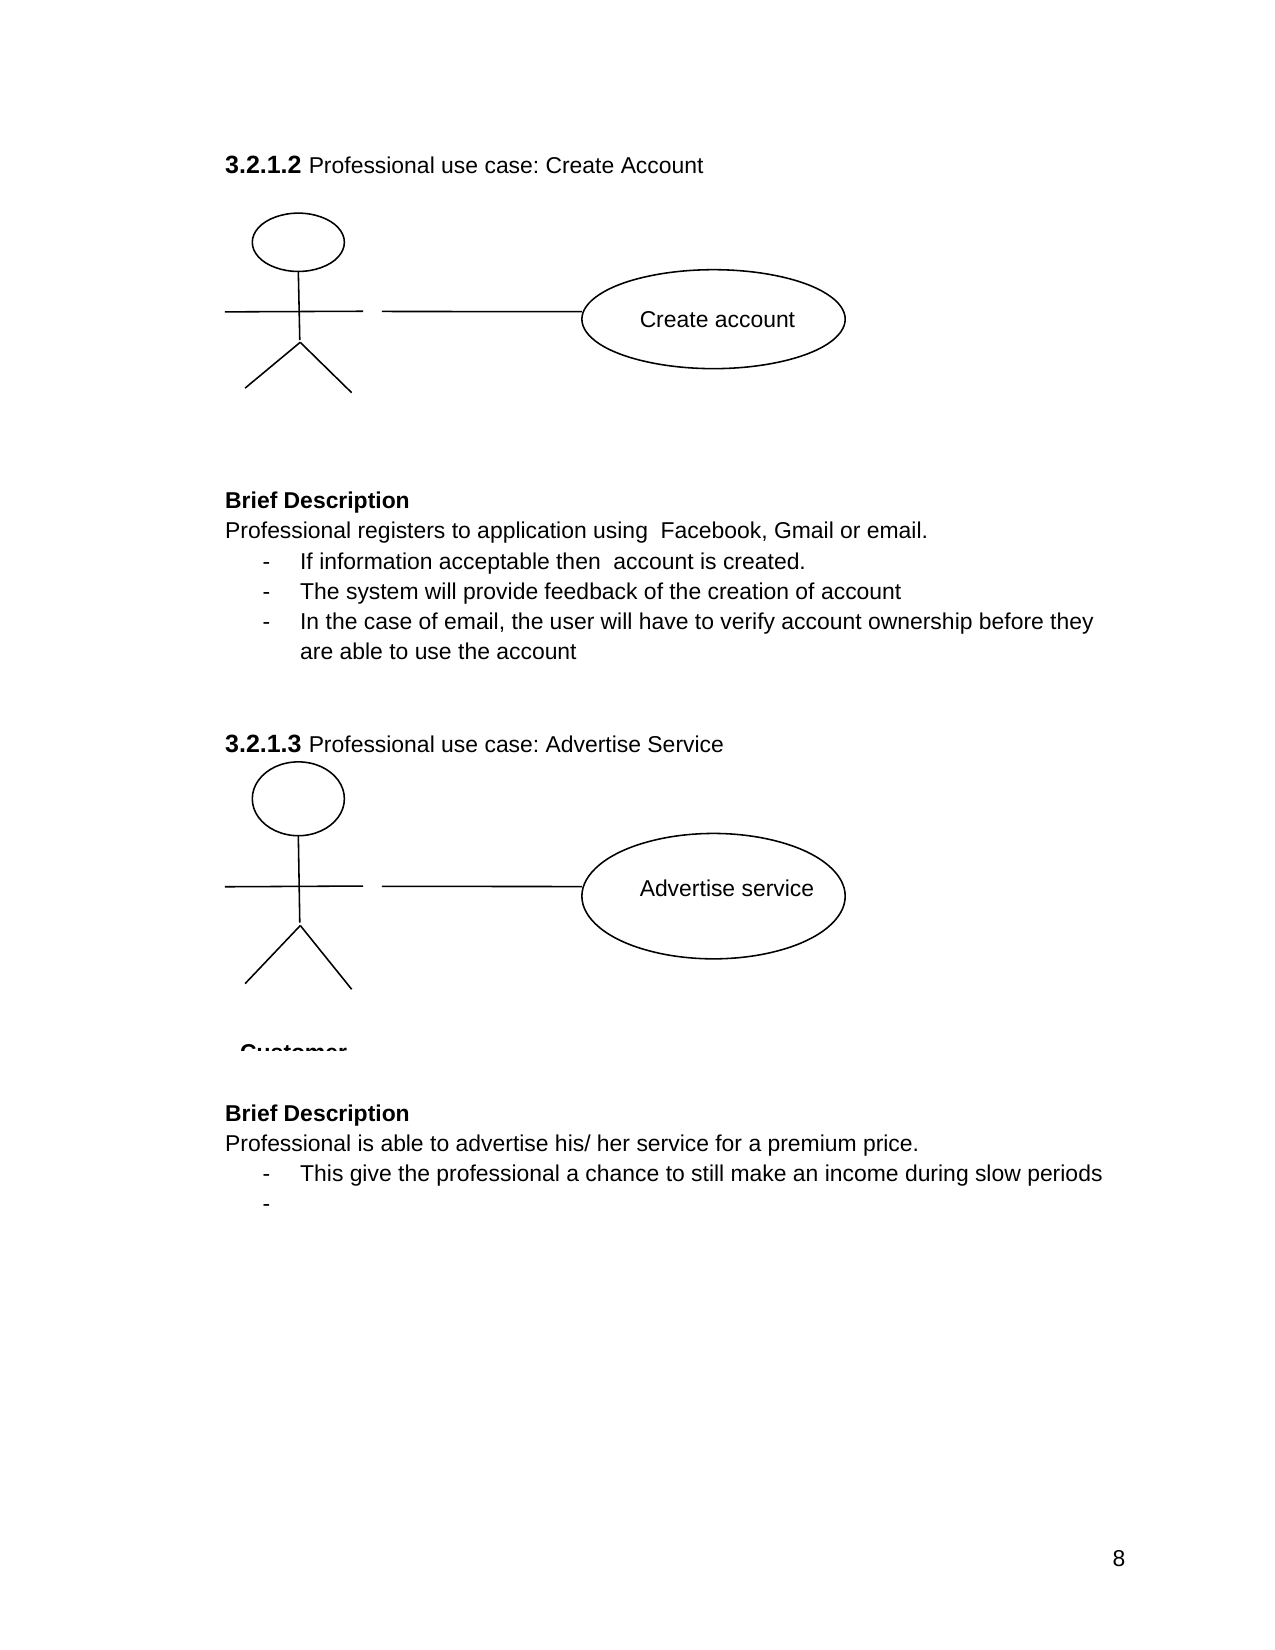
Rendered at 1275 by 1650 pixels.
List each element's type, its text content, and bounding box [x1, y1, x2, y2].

list If information acceptable then account is created. [262, 548, 1125, 574]
text 3.2.1.2 Professional use case: Create Account [150, 150, 1125, 179]
text Professional is able to advertise his/ her service for a premium price. [150, 1130, 1125, 1156]
text Brief Description [150, 1100, 1125, 1126]
text Professional registers to application using Facebook, Gmail or email. [150, 517, 1125, 544]
list In the case of email, the user will have to verify account ownership before they are able to use the account [262, 608, 1125, 664]
text Brief Description [150, 487, 1125, 513]
text 3.2.1.3 Professional use case: Advertise Service [150, 729, 1125, 758]
list This give the professional a chance to still make an income during slow periods [262, 1160, 1125, 1187]
list The system will provide feedback of the creation of account [262, 578, 1125, 604]
